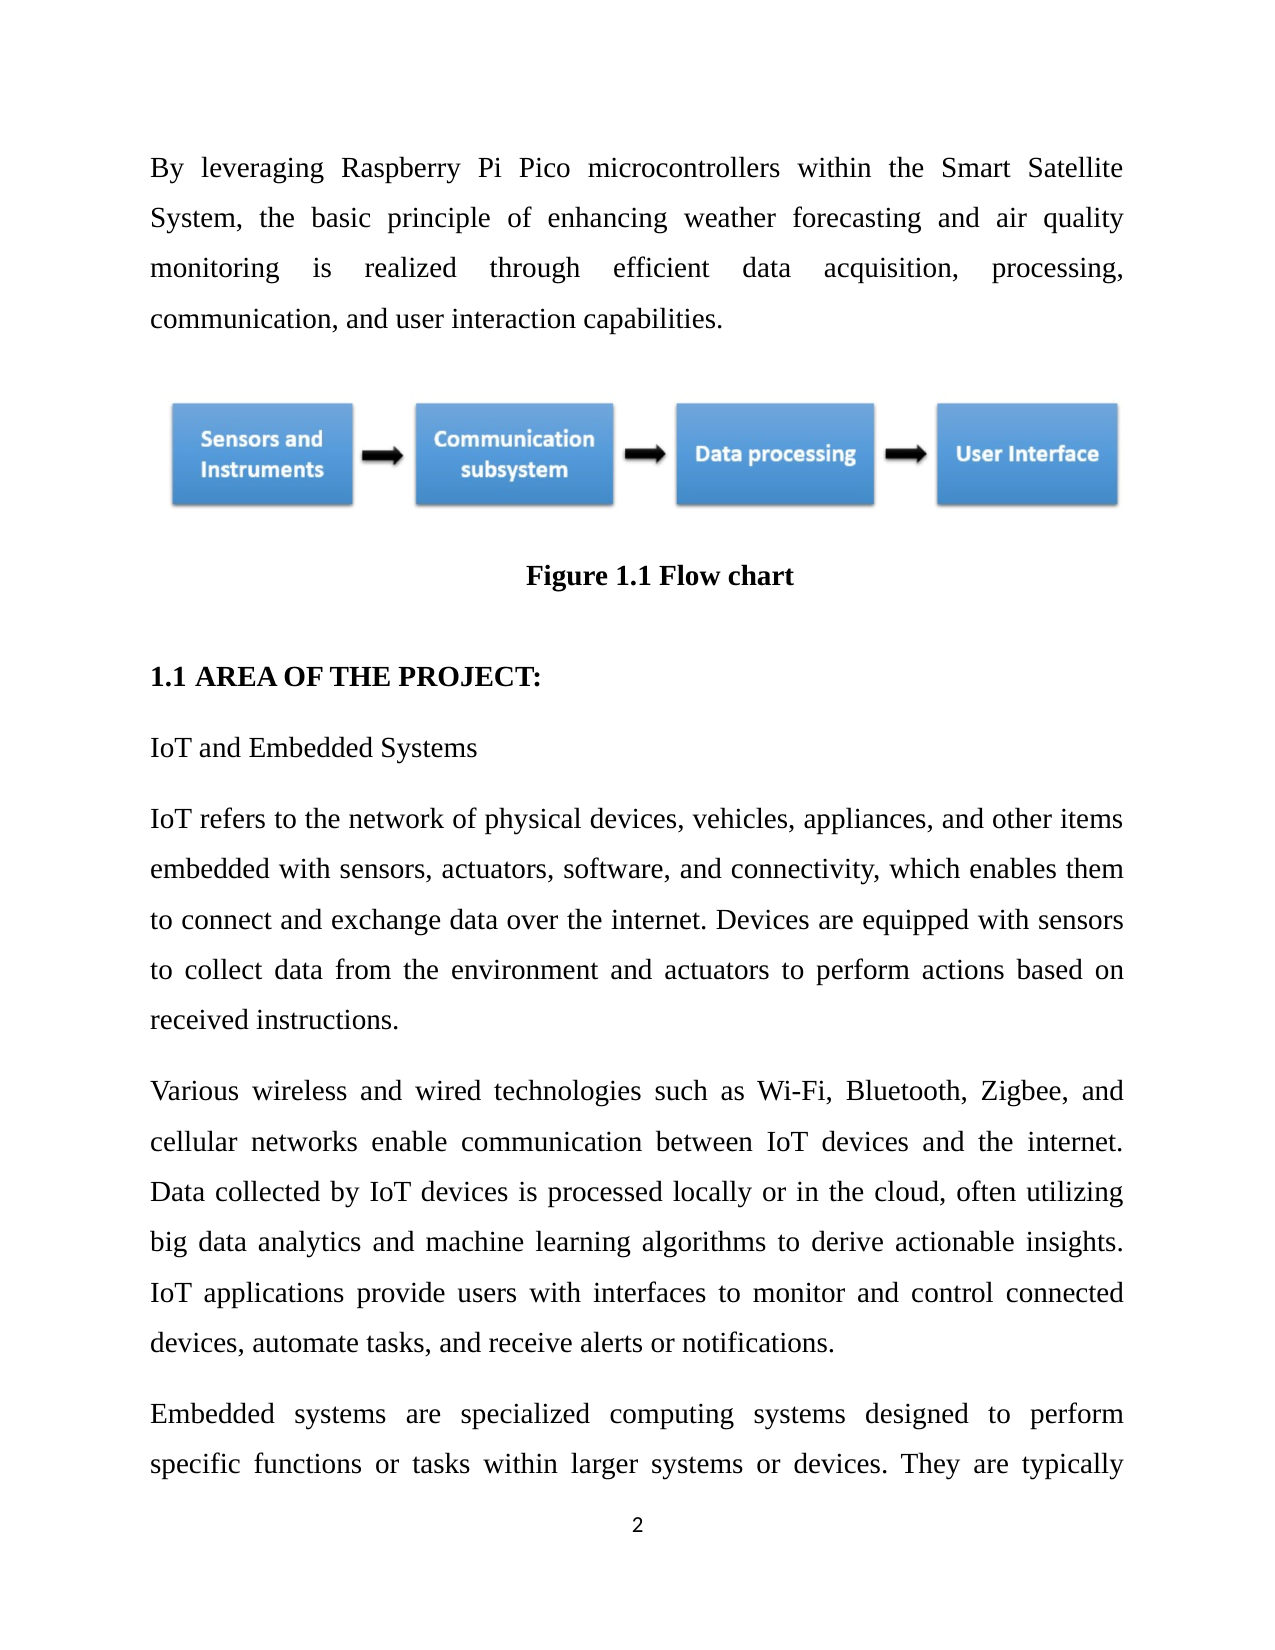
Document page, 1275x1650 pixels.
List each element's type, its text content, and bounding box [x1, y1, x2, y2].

text IoT refers to the network of physical devices, vehicles, appliances, and other items embedded with sensors, actuators, software, and connectivity, which enables them to connect and exchange data over the internet. Devices are equipped with sensors to collect data from the environment and actuators to perform actions based on received instructions. [150, 801, 1125, 1036]
list AREA OF THE PROJECT: [150, 659, 1125, 692]
picture [150, 372, 1125, 524]
text IoT and Embedded Systems [150, 730, 1125, 763]
text By leveraging Raspberry Pi Pico microcontrollers within the Smart Satellite System, the basic principle of enhancing weather forecasting and air quality monitoring is realized through efficient data acquisition, processing, communication, and user interaction capabilities. [150, 150, 1125, 334]
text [150, 1396, 1125, 1480]
text Various wireless and wired technologies such as Wi-Fi, Bluetooth, Zigbee, and cellular networks enable communication between IoT devices and the internet. Data collected by IoT devices is processed locally or in the cloud, often utilizing big data analytics and machine learning algorithms to derive actionable insights. IoT applications provide users with interfaces to monitor and control connected devices, automate tasks, and receive alerts or notifications. [150, 1073, 1125, 1359]
list Figure 1.1 Flow chart [195, 558, 1125, 592]
